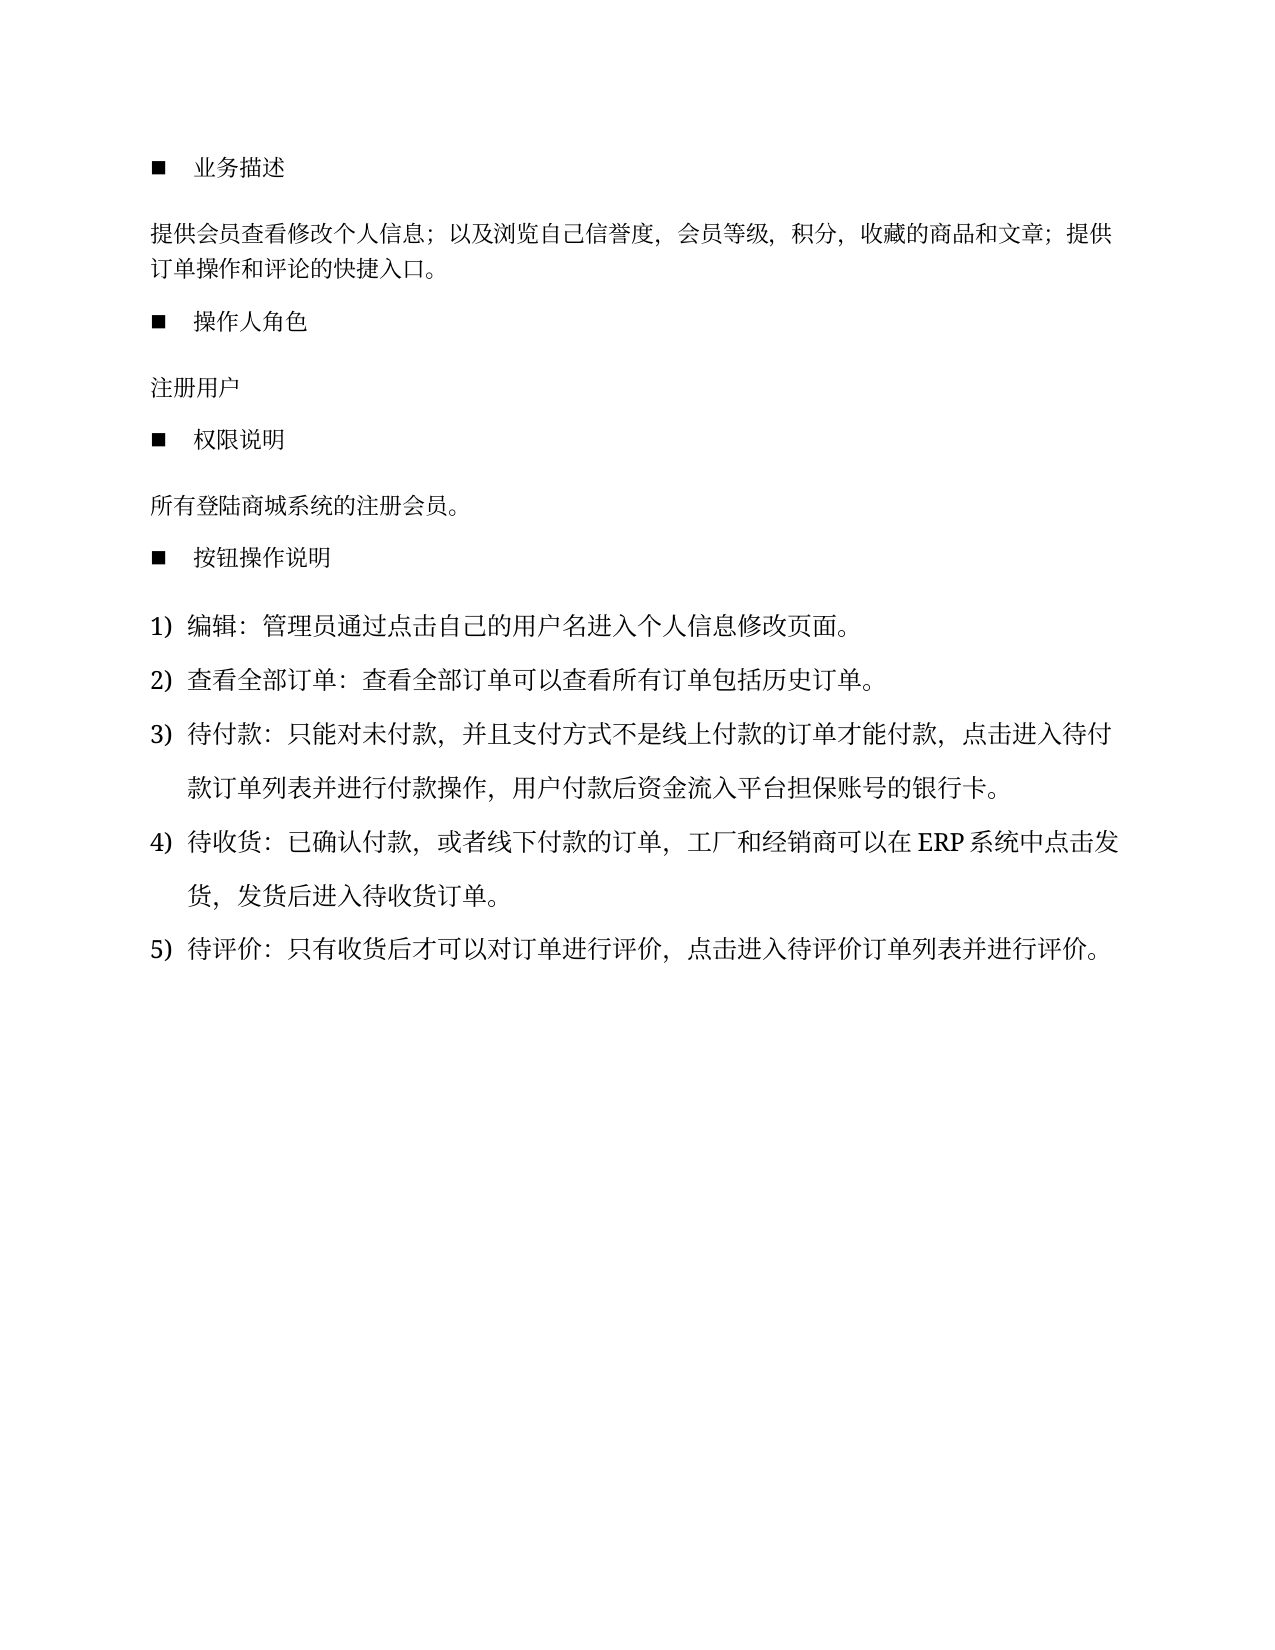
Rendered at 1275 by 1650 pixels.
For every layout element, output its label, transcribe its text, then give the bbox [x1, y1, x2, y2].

text 所有登陆商城系统的注册会员。 [150, 488, 1125, 521]
list 业务描述 [150, 150, 1125, 183]
list 编辑：管理员通过点击自己的用户名进入个人信息修改页面。 [150, 606, 1125, 642]
text 提供会员查看修改个人信息；以及浏览自己信誉度，会员等级，积分，收藏的商品和文章；提供订单操作和评论的快捷入口。 [150, 216, 1125, 284]
list 待评价：只有收货后才可以对订单进行评价，点击进入待评价订单列表并进行评价。 [150, 930, 1125, 966]
list 权限说明 [150, 422, 1125, 455]
list 操作人角色 [150, 304, 1125, 337]
list 待收货：已确认付款，或者线下付款的订单，工厂和经销商可以在ERP系统中点击发货，发货后进入待收货订单。 [150, 822, 1125, 912]
text 注册用户 [150, 370, 1125, 403]
list 查看全部订单：查看全部订单可以查看所有订单包括历史订单。 [150, 660, 1125, 696]
list 待付款：只能对未付款，并且支付方式不是线上付款的订单才能付款，点击进入待付款订单列表并进行付款操作，用户付款后资金流入平台担保账号的银行卡。 [150, 714, 1125, 804]
list 按钮操作说明 [150, 540, 1125, 573]
